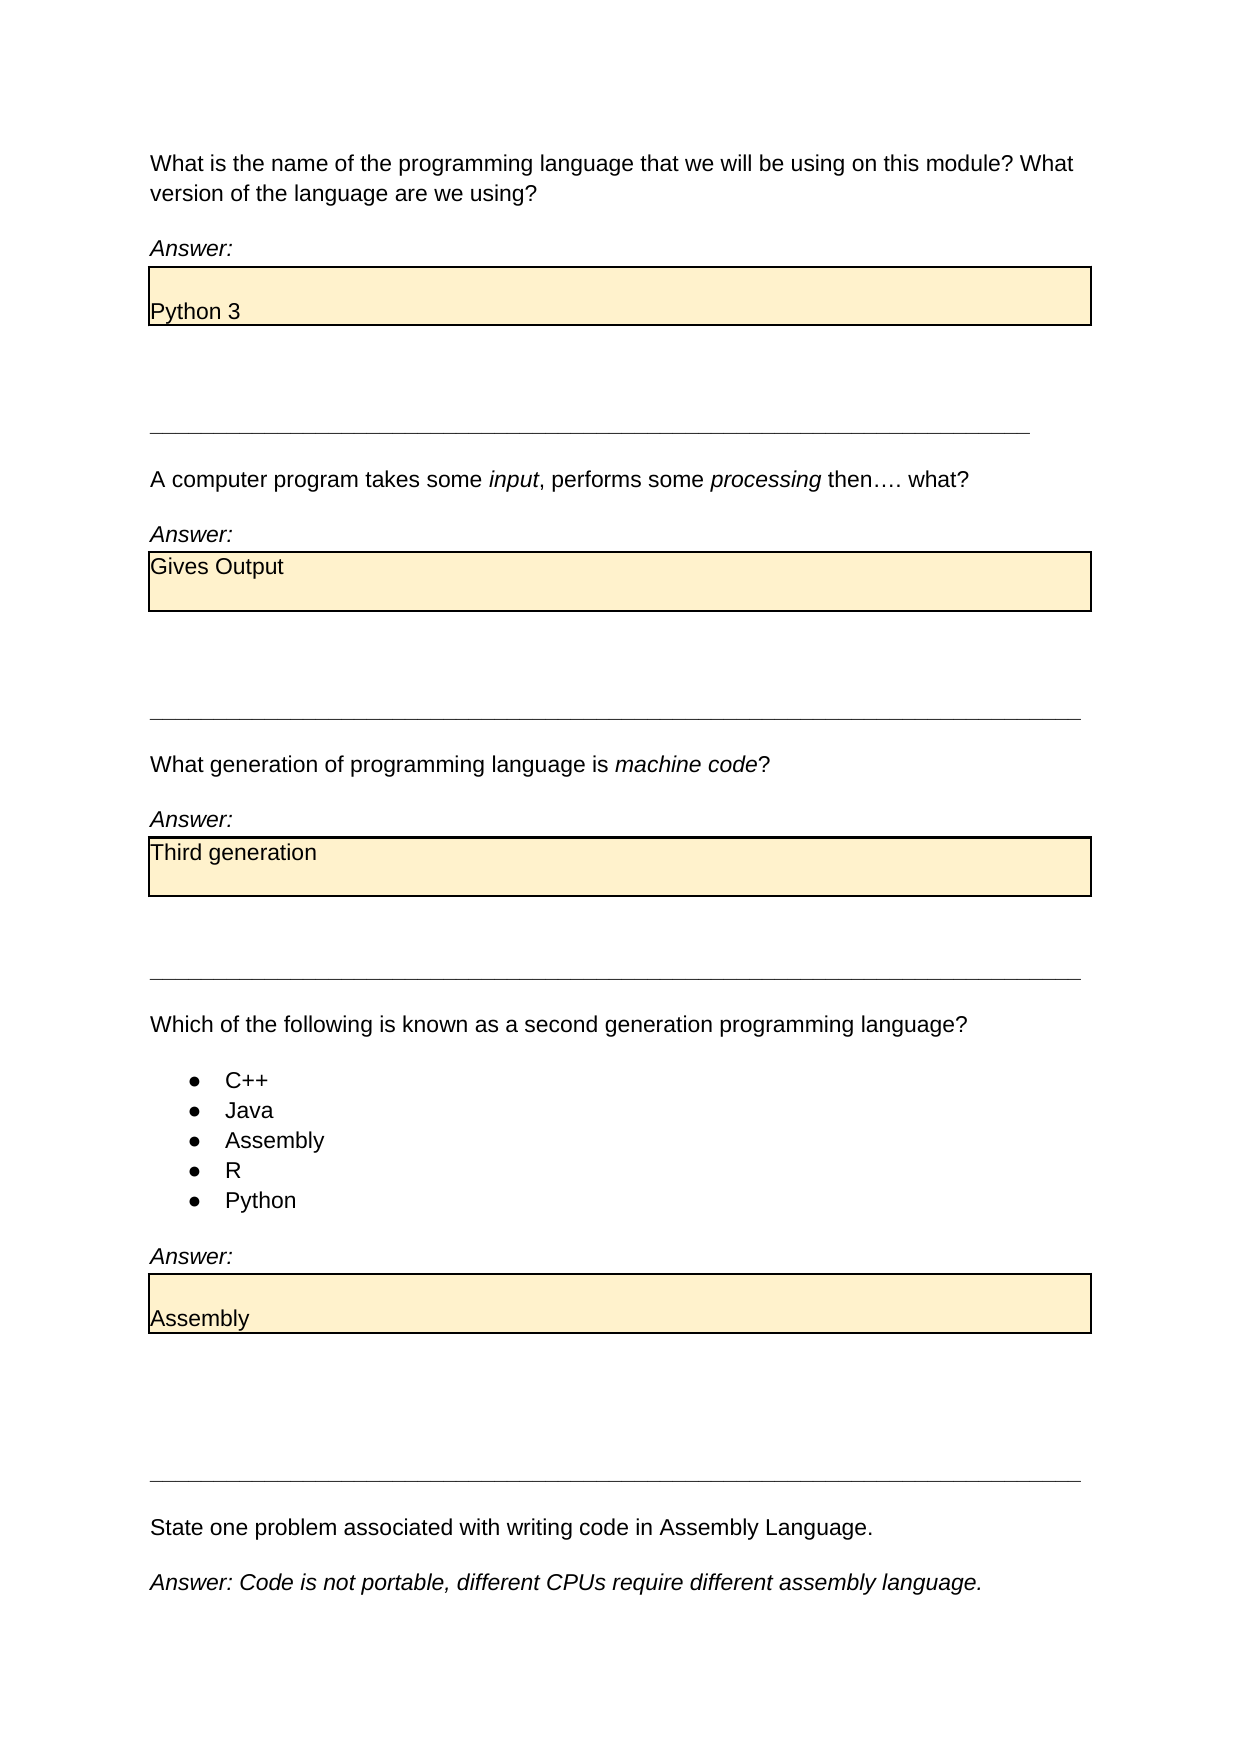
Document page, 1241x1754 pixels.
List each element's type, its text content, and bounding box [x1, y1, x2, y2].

list Assembly [187, 1127, 1090, 1153]
text Answer: [150, 1243, 1090, 1269]
list R [187, 1157, 1090, 1184]
text _________________________________________________________________________ [150, 696, 1090, 722]
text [150, 1458, 1090, 1485]
text Answer: Code is not portable, different CPUs require different assembly language. [150, 1569, 1090, 1595]
text A computer program takes some input, performs some processing then…. what? [150, 466, 1090, 492]
text _____________________________________________________________________ [150, 410, 1090, 437]
text Assembly [150, 1303, 1090, 1332]
text What generation of programming language is machine code? [150, 751, 1090, 777]
list Python [187, 1187, 1090, 1214]
text Gives Output [150, 553, 1090, 579]
list C++ [187, 1067, 1090, 1093]
text State one problem associated with writing code in Assembly Language. [150, 1513, 1090, 1540]
text Third generation [150, 839, 1090, 865]
text Answer: [150, 806, 1090, 833]
text Answer: [150, 235, 1090, 262]
text Answer: [150, 521, 1090, 547]
text Python 3 [150, 296, 1090, 324]
text What is the name of the programming language that we will be using on this module? What version of the language are we using? [150, 150, 1090, 207]
text Which of the following is known as a second generation programming language? [150, 1011, 1090, 1038]
text _________________________________________________________________________ [150, 956, 1090, 983]
list Java [187, 1097, 1090, 1123]
